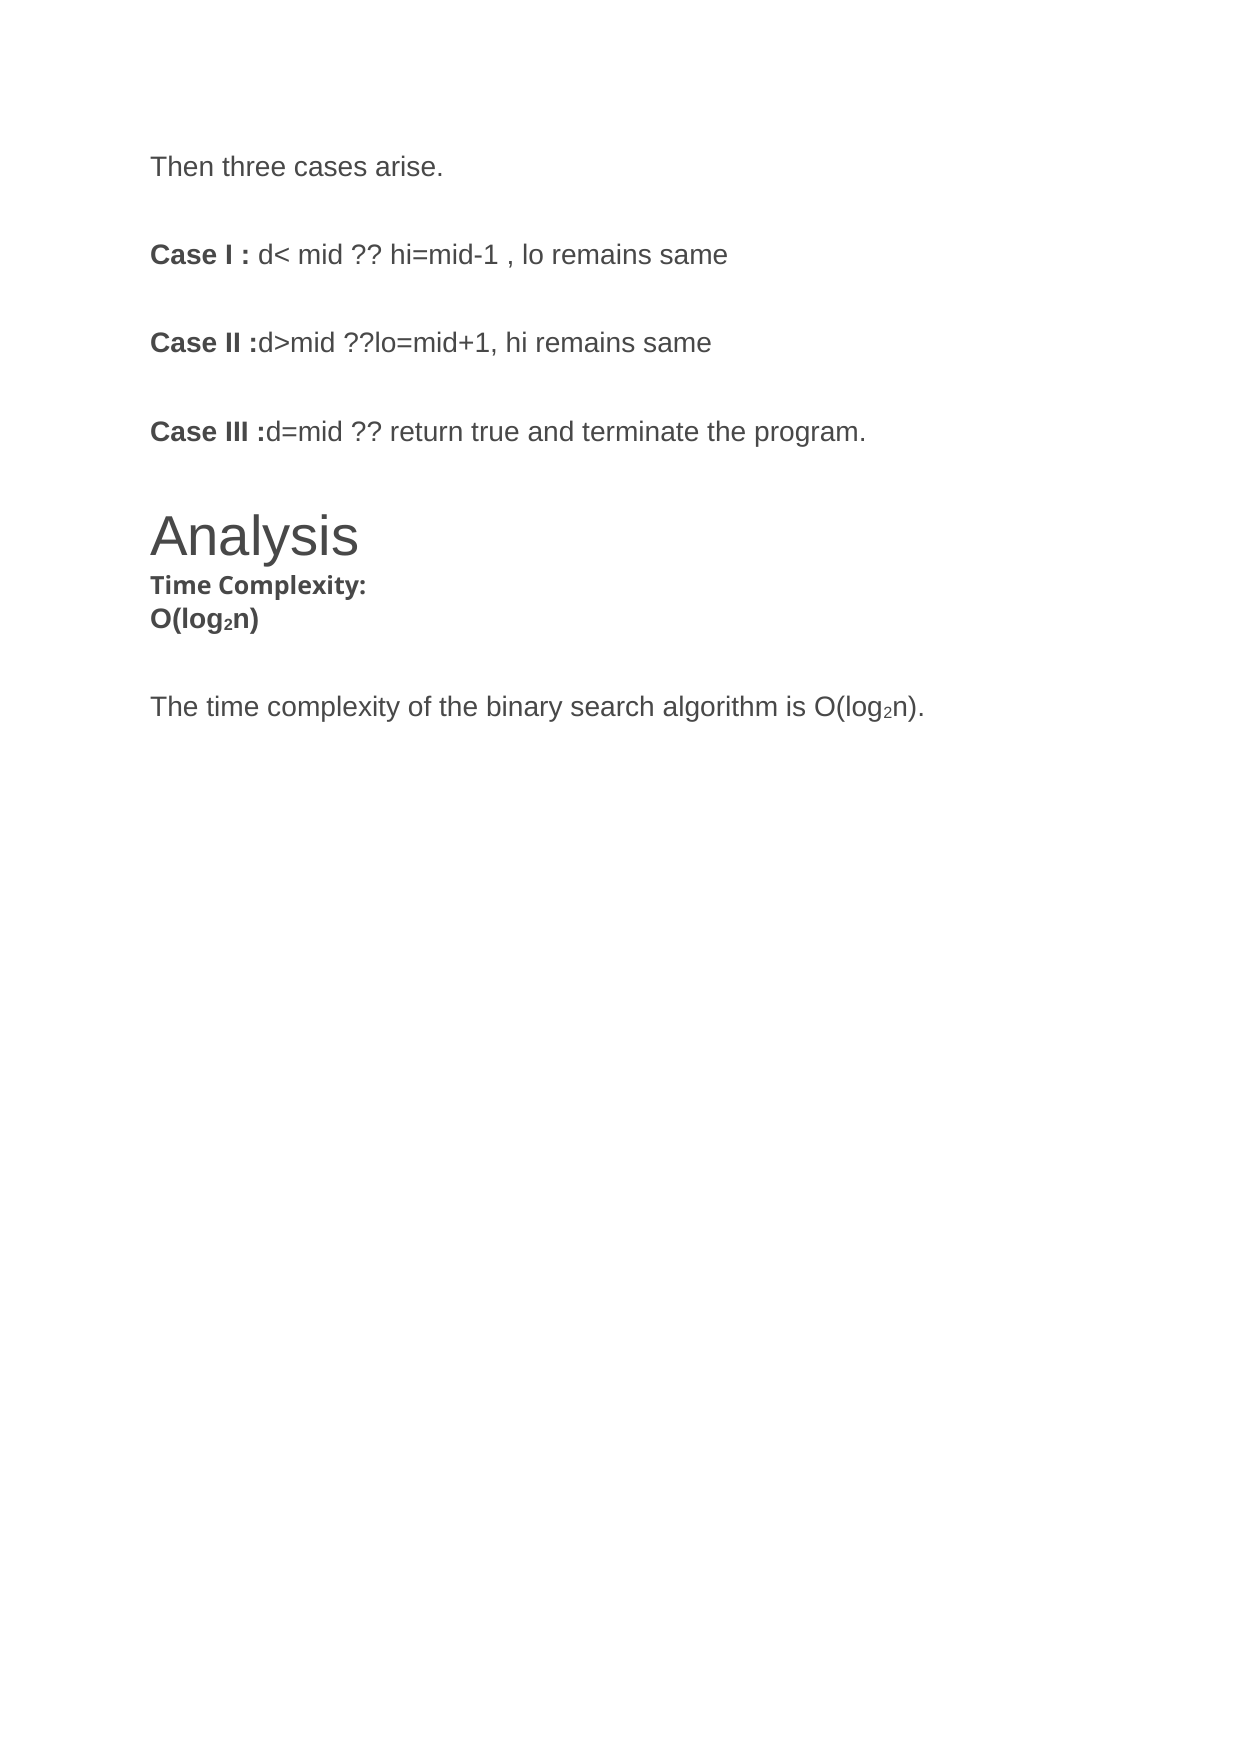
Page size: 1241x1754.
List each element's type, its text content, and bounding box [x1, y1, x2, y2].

text Analysis [150, 503, 1090, 568]
text Case I : d< mid ?? hi=mid-1 , lo remains same [150, 238, 1090, 271]
text Case II :d>mid ??lo=mid+1, hi remains same [150, 326, 1090, 359]
text Case III :d=mid ?? return true and terminate the program. [150, 415, 1090, 447]
text The time complexity of the binary search algorithm is O(log2n). [150, 690, 1090, 722]
text O(log2n) [150, 602, 1090, 634]
text Time Complexity: [150, 568, 1090, 602]
text Then three cases arise. [150, 150, 1090, 182]
